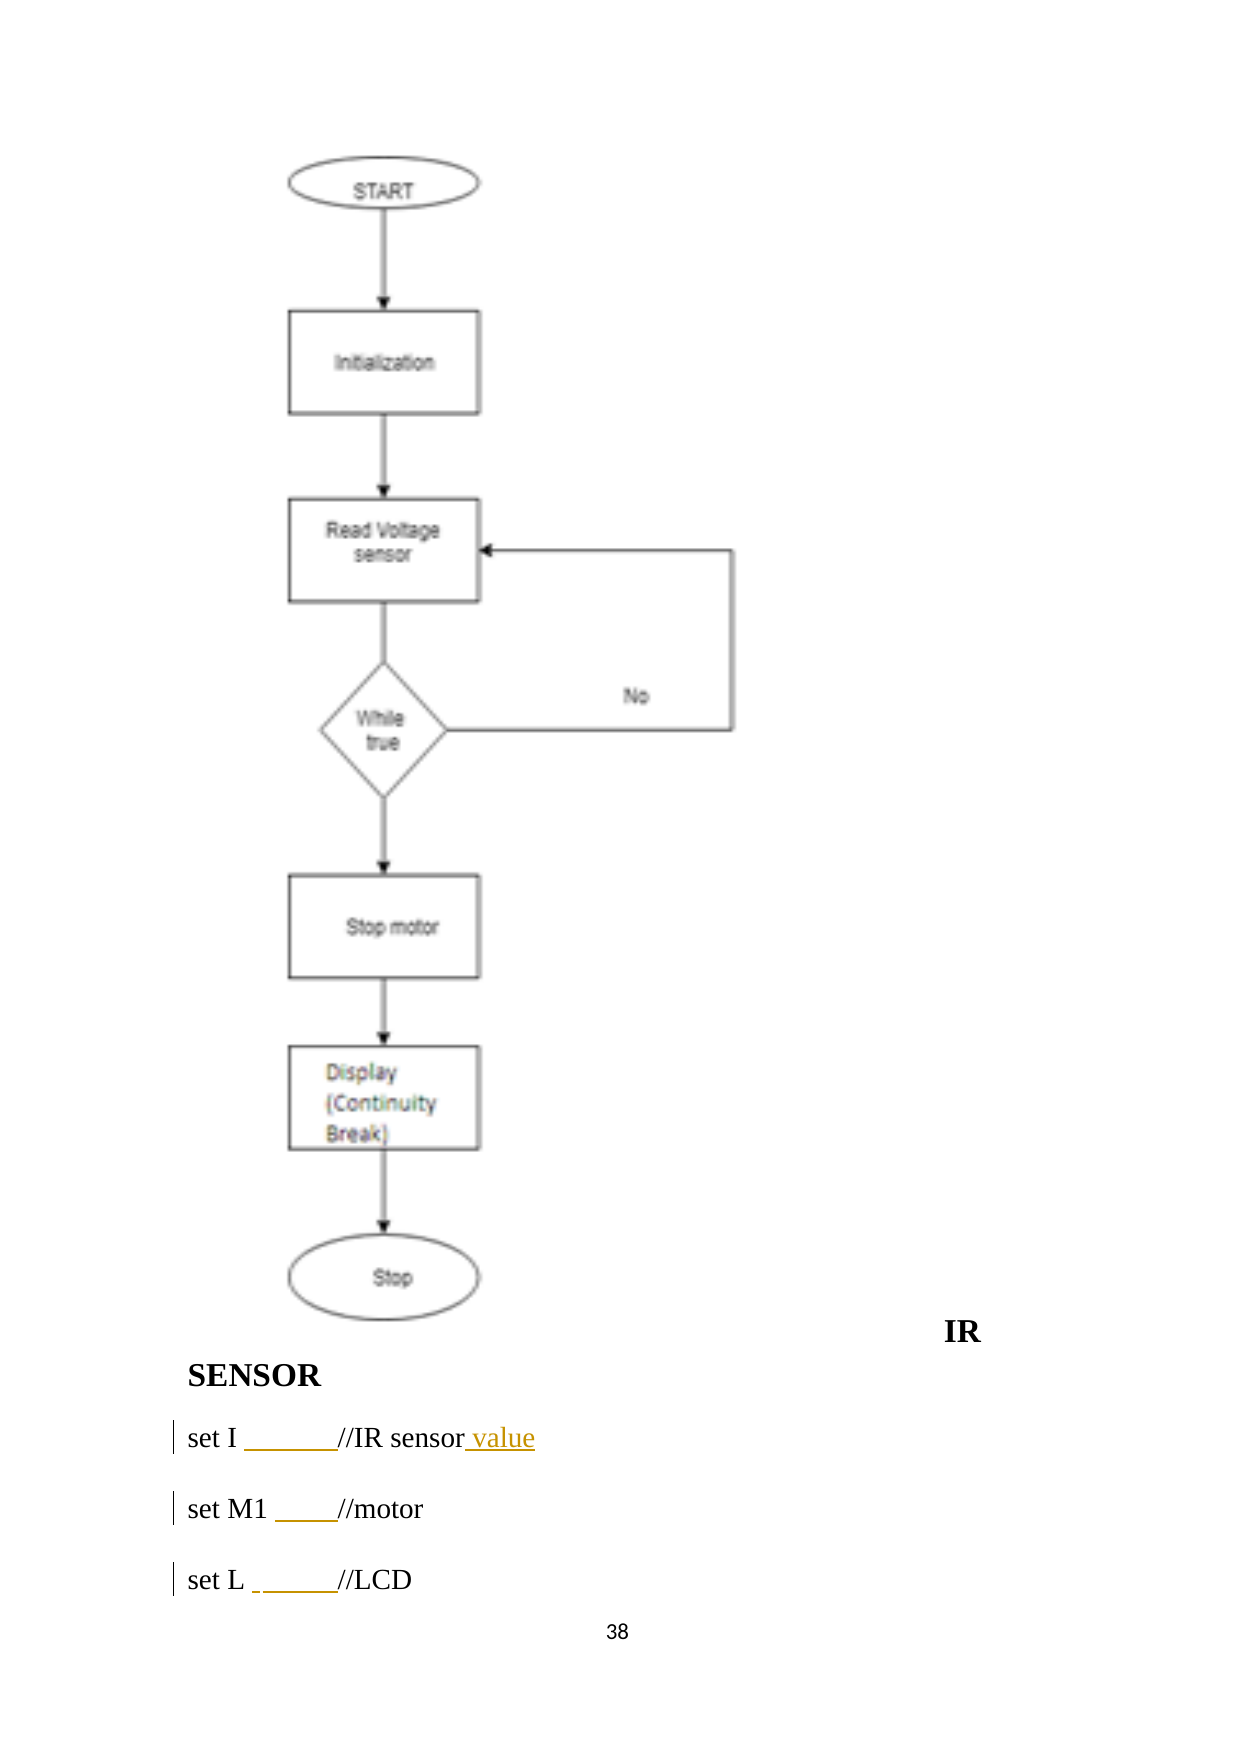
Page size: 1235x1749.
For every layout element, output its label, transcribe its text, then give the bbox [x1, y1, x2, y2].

text set L //LCD [187, 1562, 1047, 1596]
text set M1 //motor [187, 1491, 1047, 1525]
text set I //IR sensor [187, 1420, 1047, 1453]
picture [187, 150, 944, 1343]
